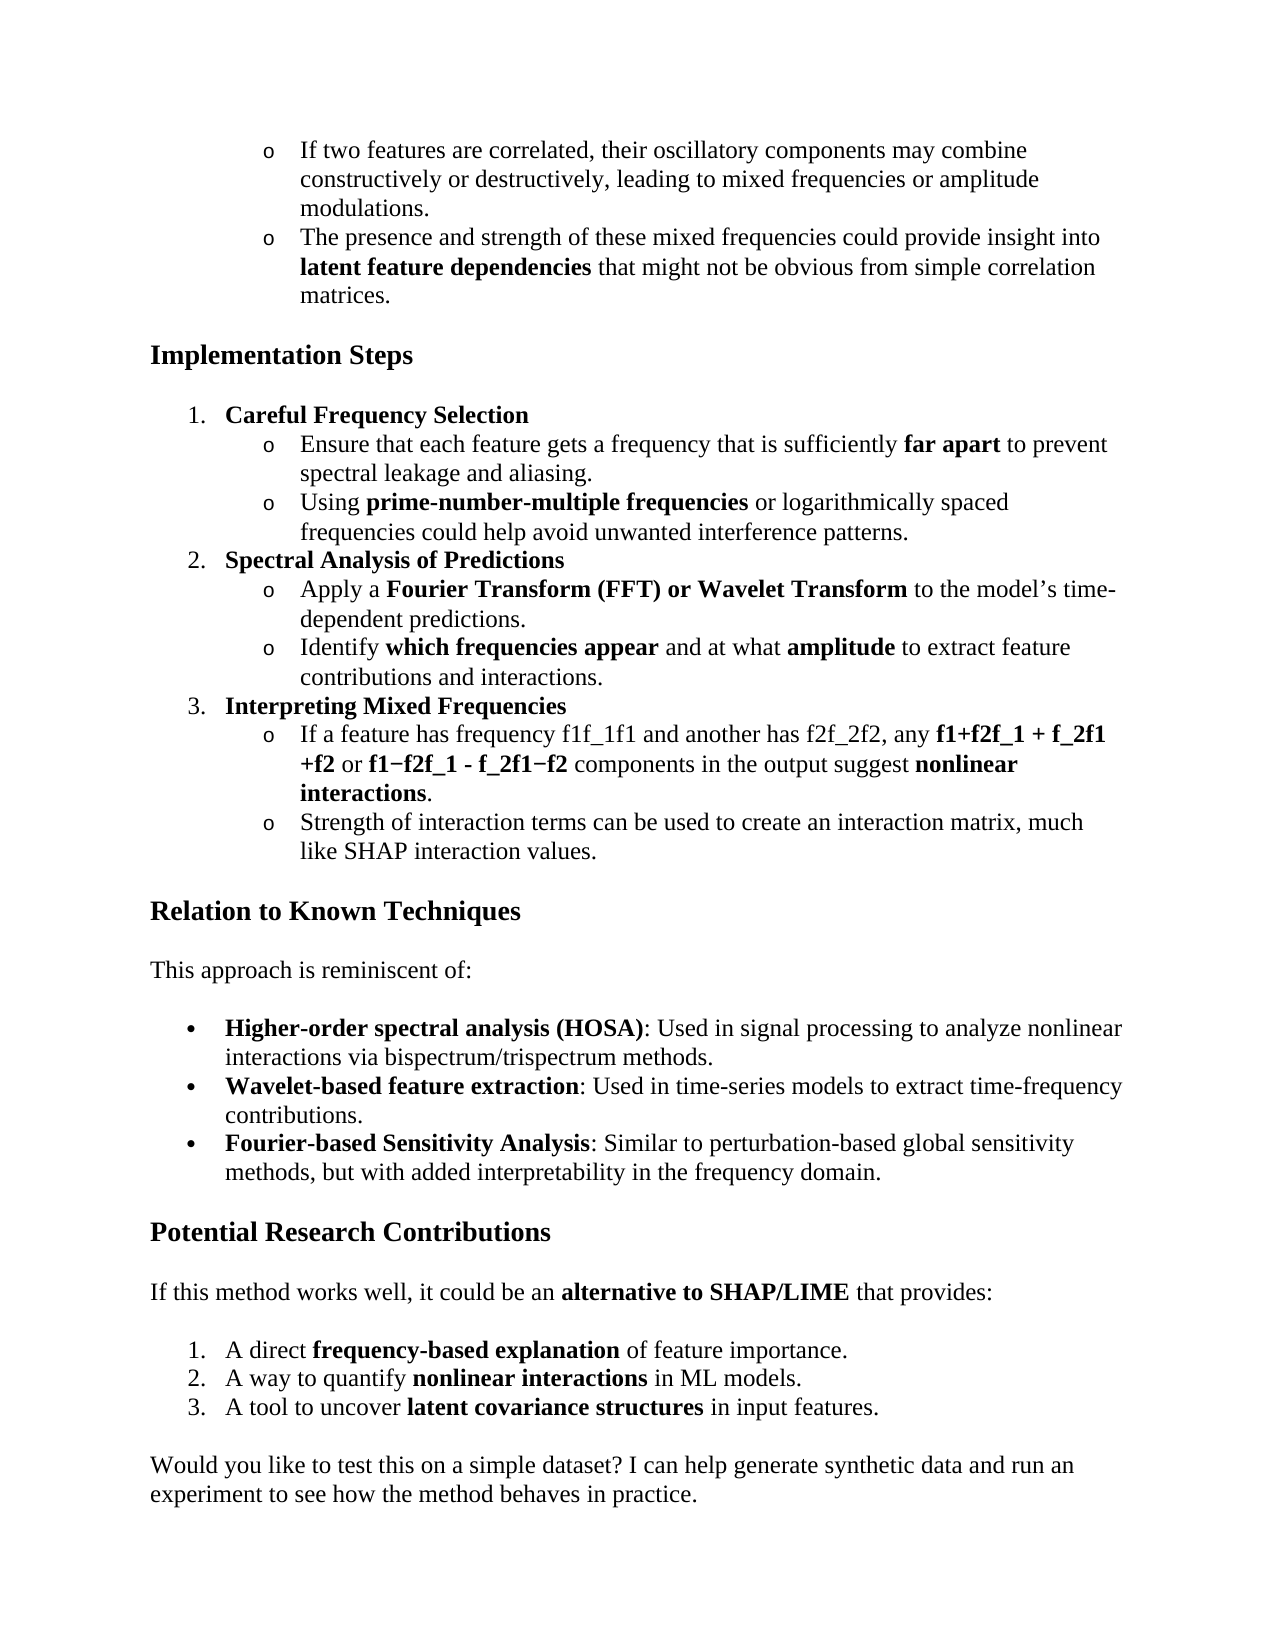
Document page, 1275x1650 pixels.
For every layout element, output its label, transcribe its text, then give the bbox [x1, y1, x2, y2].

list Ensure that each feature gets a frequency that is sufficiently far apart to prevent spectral leakage and aliasing. [262, 429, 1125, 487]
list If two features are correlated, their oscillatory components may combine constructively or destructively, leading to mixed frequencies or amplitude modulations. [262, 135, 1125, 222]
text Relation to Known Techniques [150, 894, 1125, 926]
list The presence and strength of these mixed frequencies could provide insight into latent feature dependencies that might not be obvious from simple correlation matrices. [262, 222, 1125, 309]
list Spectral Analysis of Predictions [187, 545, 1125, 574]
list Identify which frequencies appear and at what amplitude to extract feature contributions and interactions. [262, 632, 1125, 691]
list If a feature has frequency f1f_1f1​ and another has f2f_2f2​, any f1+f2f_1 + f_2f1​+f2​ or f1−f2f_1 - f_2f1​−f2​ components in the output suggest nonlinear interactions. [262, 719, 1125, 807]
list Apply a Fourier Transform (FFT) or Wavelet Transform to the model’s time-dependent predictions. [262, 574, 1125, 632]
list Using prime-number-multiple frequencies or logarithmically spaced frequencies could help avoid unwanted interference patterns. [262, 487, 1125, 545]
text Would you like to test this on a simple dataset? I can help generate synthetic data and run an experiment to see how the method behaves in practice. [150, 1450, 1125, 1508]
list Wavelet-based feature extraction: Used in time-series models to extract time-frequency contributions. [187, 1071, 1125, 1128]
text Potential Research Contributions [150, 1215, 1125, 1248]
text This approach is reminiscent of: [150, 956, 1125, 984]
text Implementation Steps [150, 338, 1125, 371]
list A direct frequency-based explanation of feature importance. [187, 1335, 1125, 1363]
list Interpreting Mixed Frequencies [187, 691, 1125, 719]
list Careful Frequency Selection [187, 400, 1125, 429]
list A way to quantify nonlinear interactions in ML models. [187, 1363, 1125, 1392]
list Fourier-based Sensitivity Analysis: Similar to perturbation-based global sensitivity methods, but with added interpretability in the frequency domain. [187, 1128, 1125, 1186]
text If this method works well, it could be an alternative to SHAP/LIME that provides: [150, 1277, 1125, 1306]
list A tool to uncover latent covariance structures in input features. [187, 1392, 1125, 1421]
list Strength of interaction terms can be used to create an interaction matrix, much like SHAP interaction values. [262, 807, 1125, 865]
list Higher-order spectral analysis (HOSA): Used in signal processing to analyze nonlinear interactions via bispectrum/trispectrum methods. [187, 1013, 1125, 1071]
